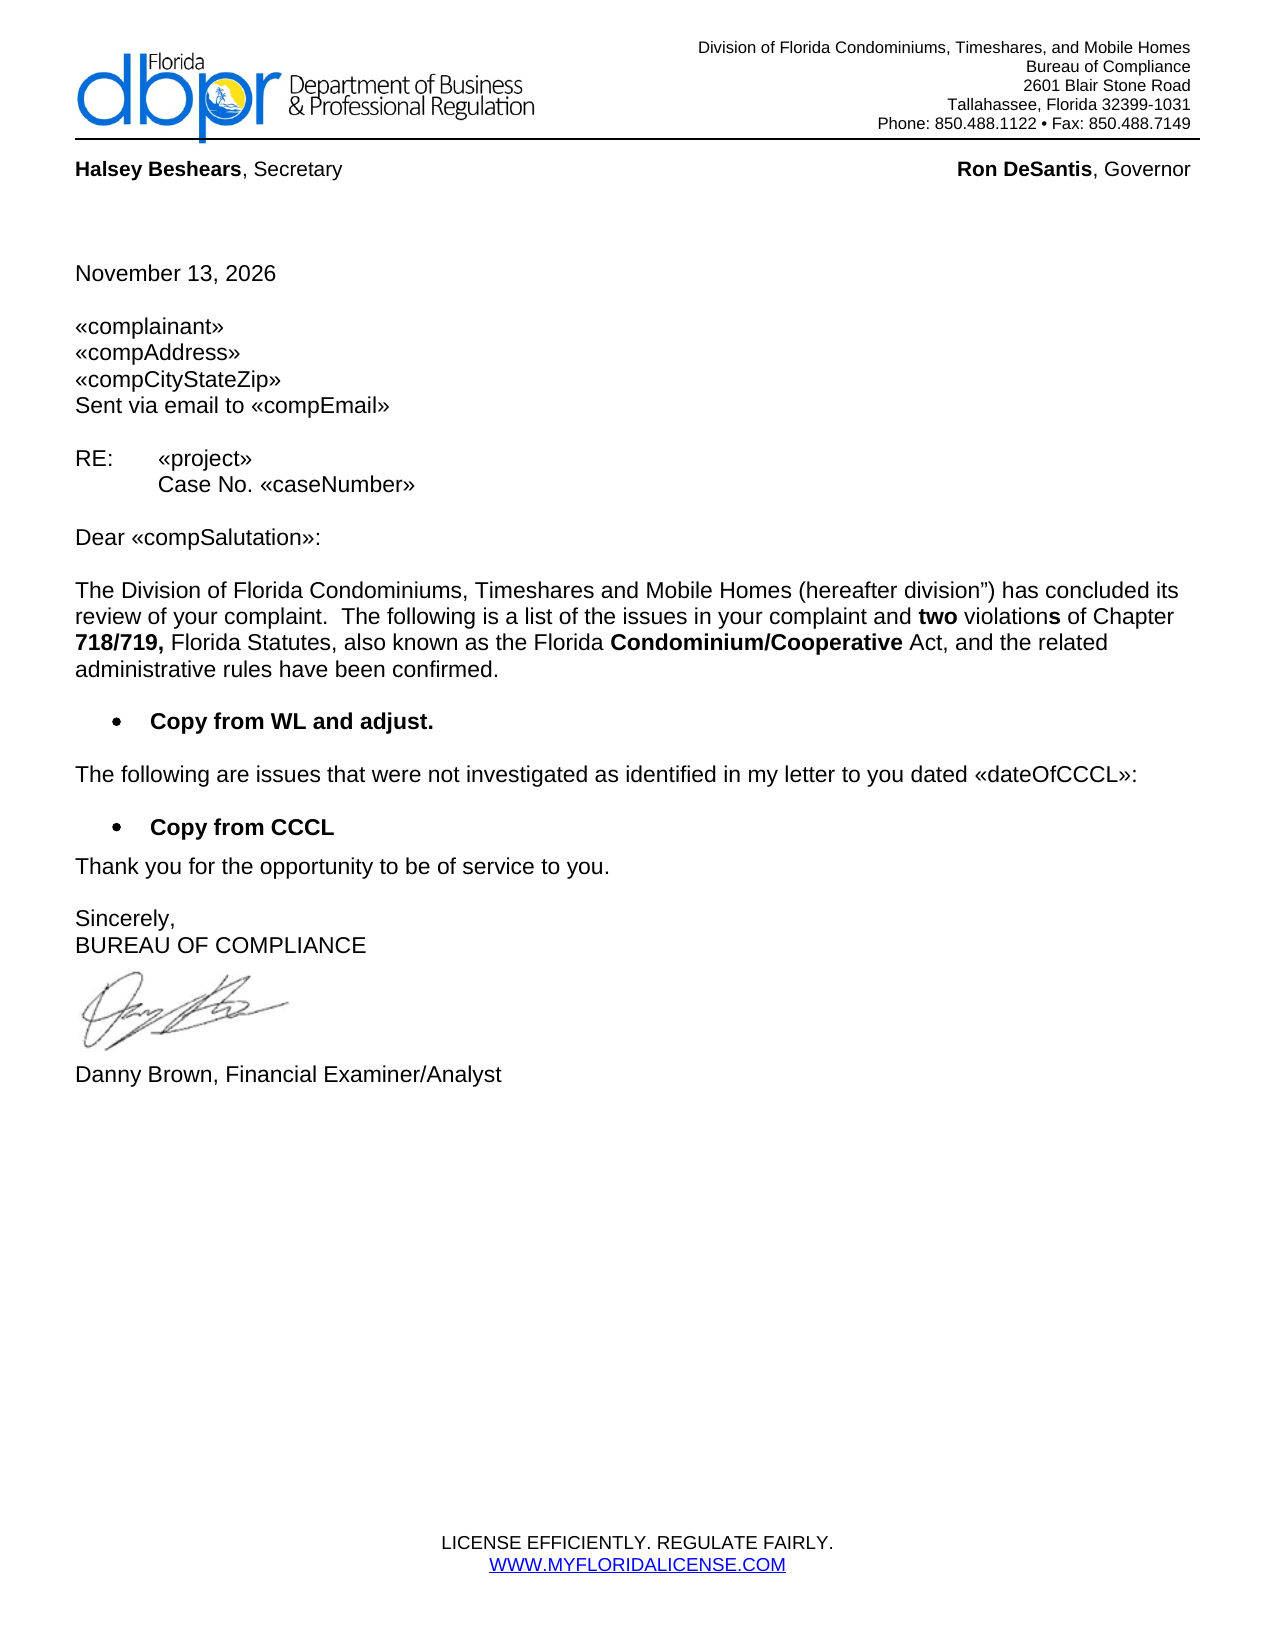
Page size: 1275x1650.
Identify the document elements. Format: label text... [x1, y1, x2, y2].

text Case No. [75, 471, 1200, 497]
picture [72, 37, 543, 150]
text The following are issues that were not investigated as identified in my letter to you dated «dateOfCCCL»: [75, 761, 1200, 787]
text January 9, 2019 [75, 260, 1200, 287]
text The Division of Florida Condominiums, Timeshares and Mobile Homes (hereafter division”) has concluded its review of your complaint. The following is a list of the issues in your complaint and two violations of Chapter 718/719, Florida Statutes, also known as the Florida Condominium/Cooperative Act, and the related administrative rules have been confirmed. [75, 577, 1200, 682]
text BUREAU OF COMPLIANCE [75, 932, 1200, 958]
text Thank you for the opportunity to be of service to you. [75, 853, 1207, 879]
text Danny Brown, Financial Examiner/Analyst [75, 1061, 1200, 1087]
text Dear «compSalutation»: [75, 524, 1200, 550]
text RE: «project» [75, 445, 1200, 471]
text Sincerely, [75, 905, 1200, 932]
text Sent via email to «compEmail» [75, 392, 1200, 418]
list Copy from CCCL [112, 814, 1200, 840]
picture [75, 958, 304, 1062]
list Copy from WL and adjust. [112, 708, 1200, 735]
